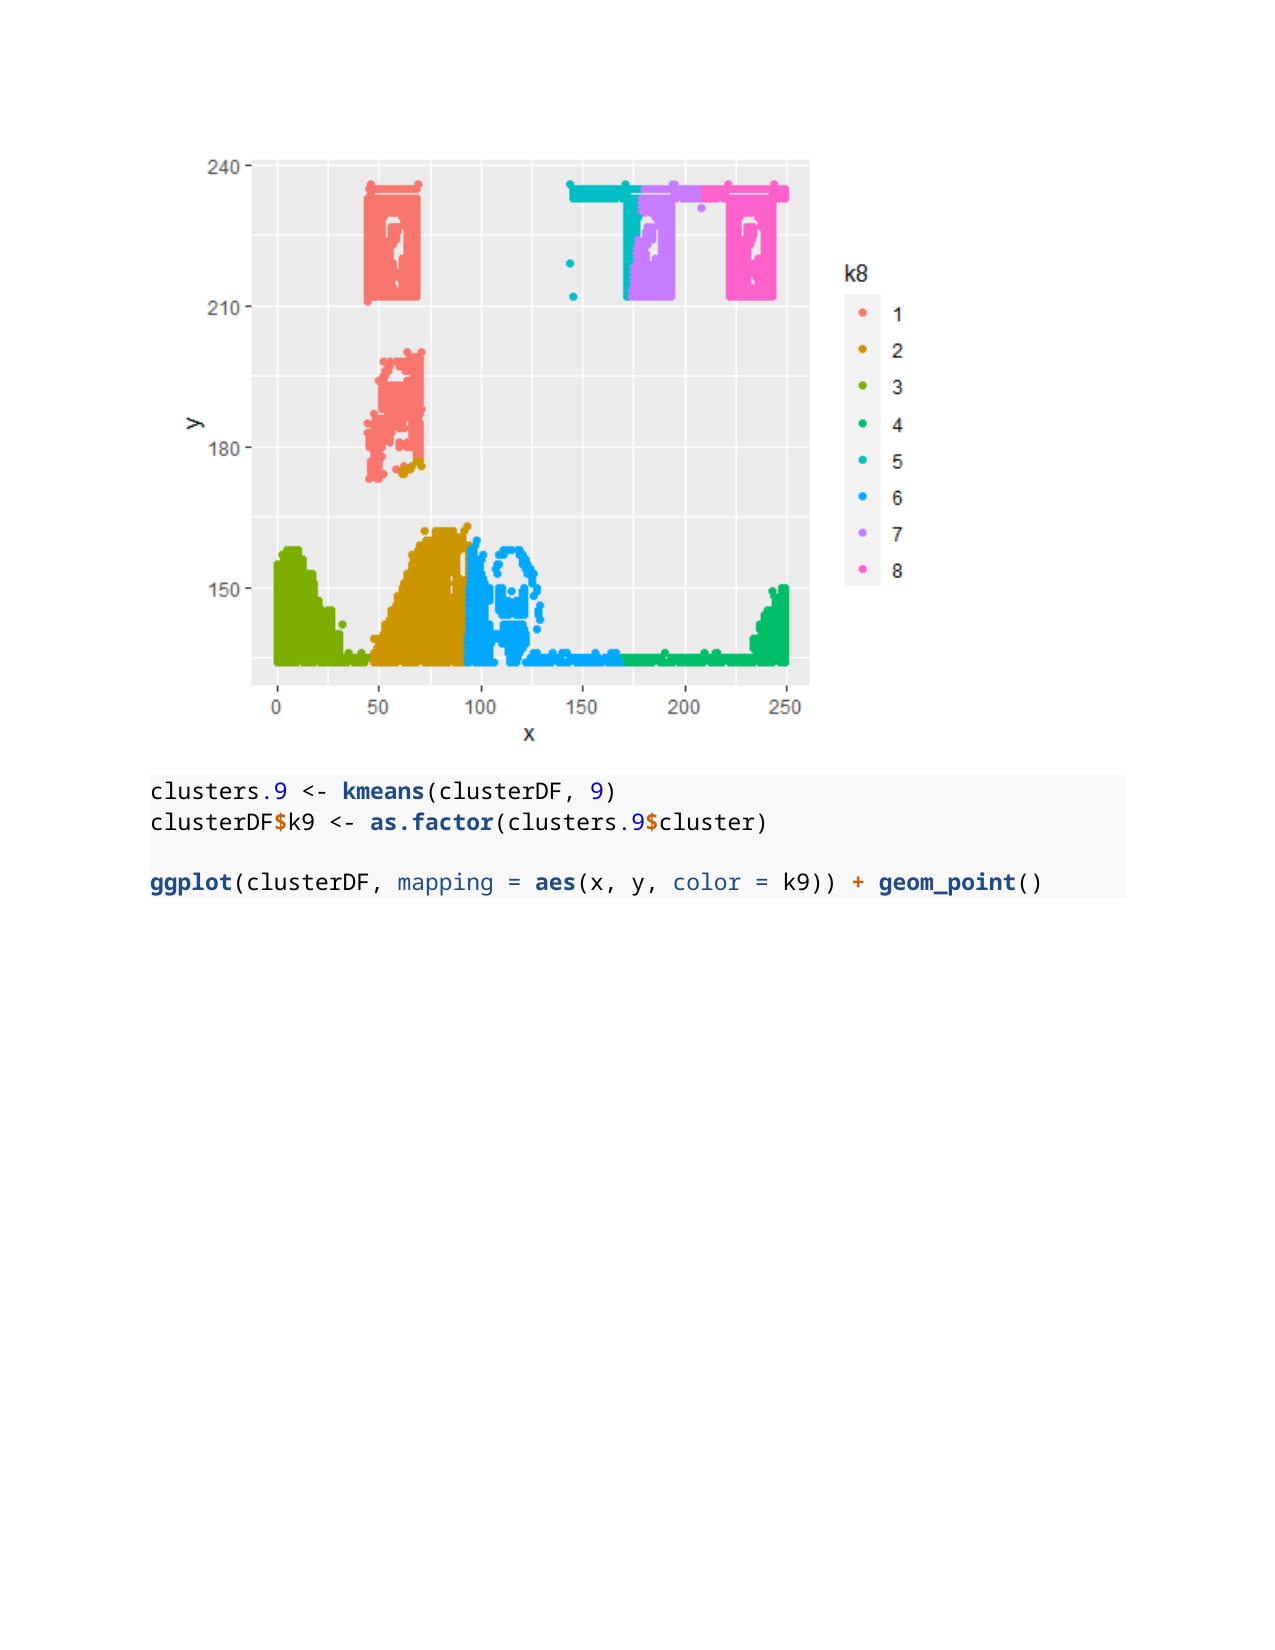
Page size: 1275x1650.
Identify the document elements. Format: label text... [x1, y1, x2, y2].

picture [168, 150, 927, 757]
text clusters.9 <- kmeans(clusterDF, 9) clusterDF$k9 <- as.factor(clusters.9$cluster) ggplot(clusterDF, mapping = aes(x, y, color = k9)) + geom_point() [150, 775, 1125, 898]
